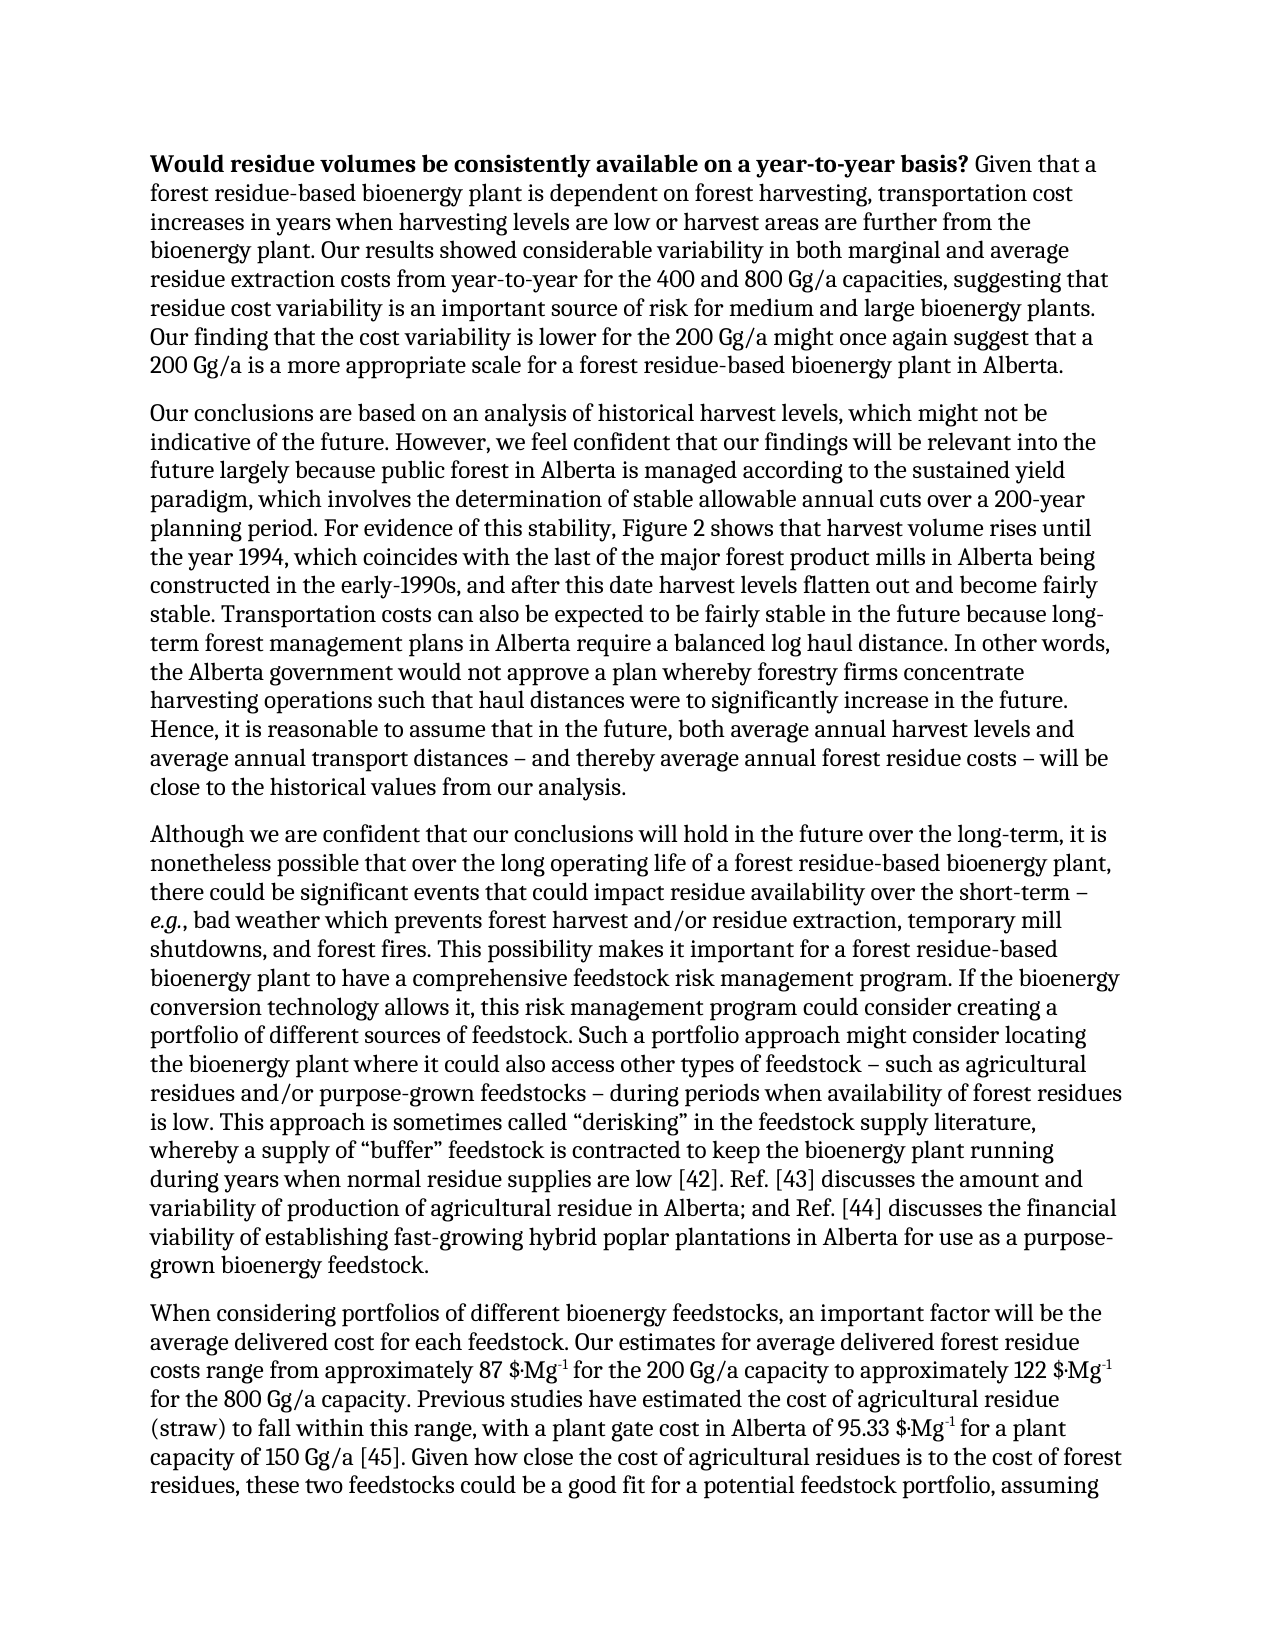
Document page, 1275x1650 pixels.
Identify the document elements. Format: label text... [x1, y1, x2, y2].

text Our conclusions are based on an analysis of historical harvest levels, which might not be indicative of the future. However, we feel confident that our findings will be relevant into the future largely because public forest in Alberta is managed according to the sustained yield paradigm, which involves the determination of stable allowable annual cuts over a 200-year planning period. For evidence of this stability, Figure 2 shows that harvest volume rises until the year 1994, which coincides with the last of the major forest product mills in Alberta being constructed in the early-1990s, and after this date harvest levels flatten out and become fairly stable. Transportation costs can also be expected to be fairly stable in the future because long-term forest management plans in Alberta require a balanced log haul distance. In other words, the Alberta government would not approve a plan whereby forestry firms concentrate harvesting operations such that haul distances were to significantly increase in the future. Hence, it is reasonable to assume that in the future, both average annual harvest levels and average annual transport distances – and thereby average annual forest residue costs – will be close to the historical values from our analysis. [150, 399, 1125, 801]
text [150, 1299, 1125, 1500]
text Although we are confident that our conclusions will hold in the future over the long-term, it is nonetheless possible that over the long operating life of a forest residue-based bioenergy plant, there could be significant events that could impact residue availability over the short-term – e.g., bad weather which prevents forest harvest and/or residue extraction, temporary mill shutdowns, and forest fires. This possibility makes it important for a forest residue-based bioenergy plant to have a comprehensive feedstock risk management program. If the bioenergy conversion technology allows it, this risk management program could consider creating a portfolio of different sources of feedstock. Such a portfolio approach might consider locating the bioenergy plant where it could also access other types of feedstock – such as agricultural residues and/or purpose-grown feedstocks – during periods when availability of forest residues is low. This approach is sometimes called “derisking” in the feedstock supply literature, whereby a supply of “buffer” feedstock is contracted to keep the bioenergy plant running during years when normal residue supplies are low [42]. Ref. [43] discusses the amount and variability of production of agricultural residue in Alberta; and Ref. [44] discusses the financial viability of establishing fast-growing hybrid poplar plantations in Alberta for use as a purpose-grown bioenergy feedstock. [150, 820, 1125, 1280]
text Would residue volumes be consistently available on a year-to-year basis? Given that a forest residue-based bioenergy plant is dependent on forest harvesting, transportation cost increases in years when harvesting levels are low or harvest areas are further from the bioenergy plant. Our results showed considerable variability in both marginal and average residue extraction costs from year-to-year for the 400 and 800 Gg/a capacities, suggesting that residue cost variability is an important source of risk for medium and large bioenergy plants. Our finding that the cost variability is lower for the 200 Gg/a might once again suggest that a 200 Gg/a is a more appropriate scale for a forest residue-based bioenergy plant in Alberta. [150, 150, 1125, 380]
